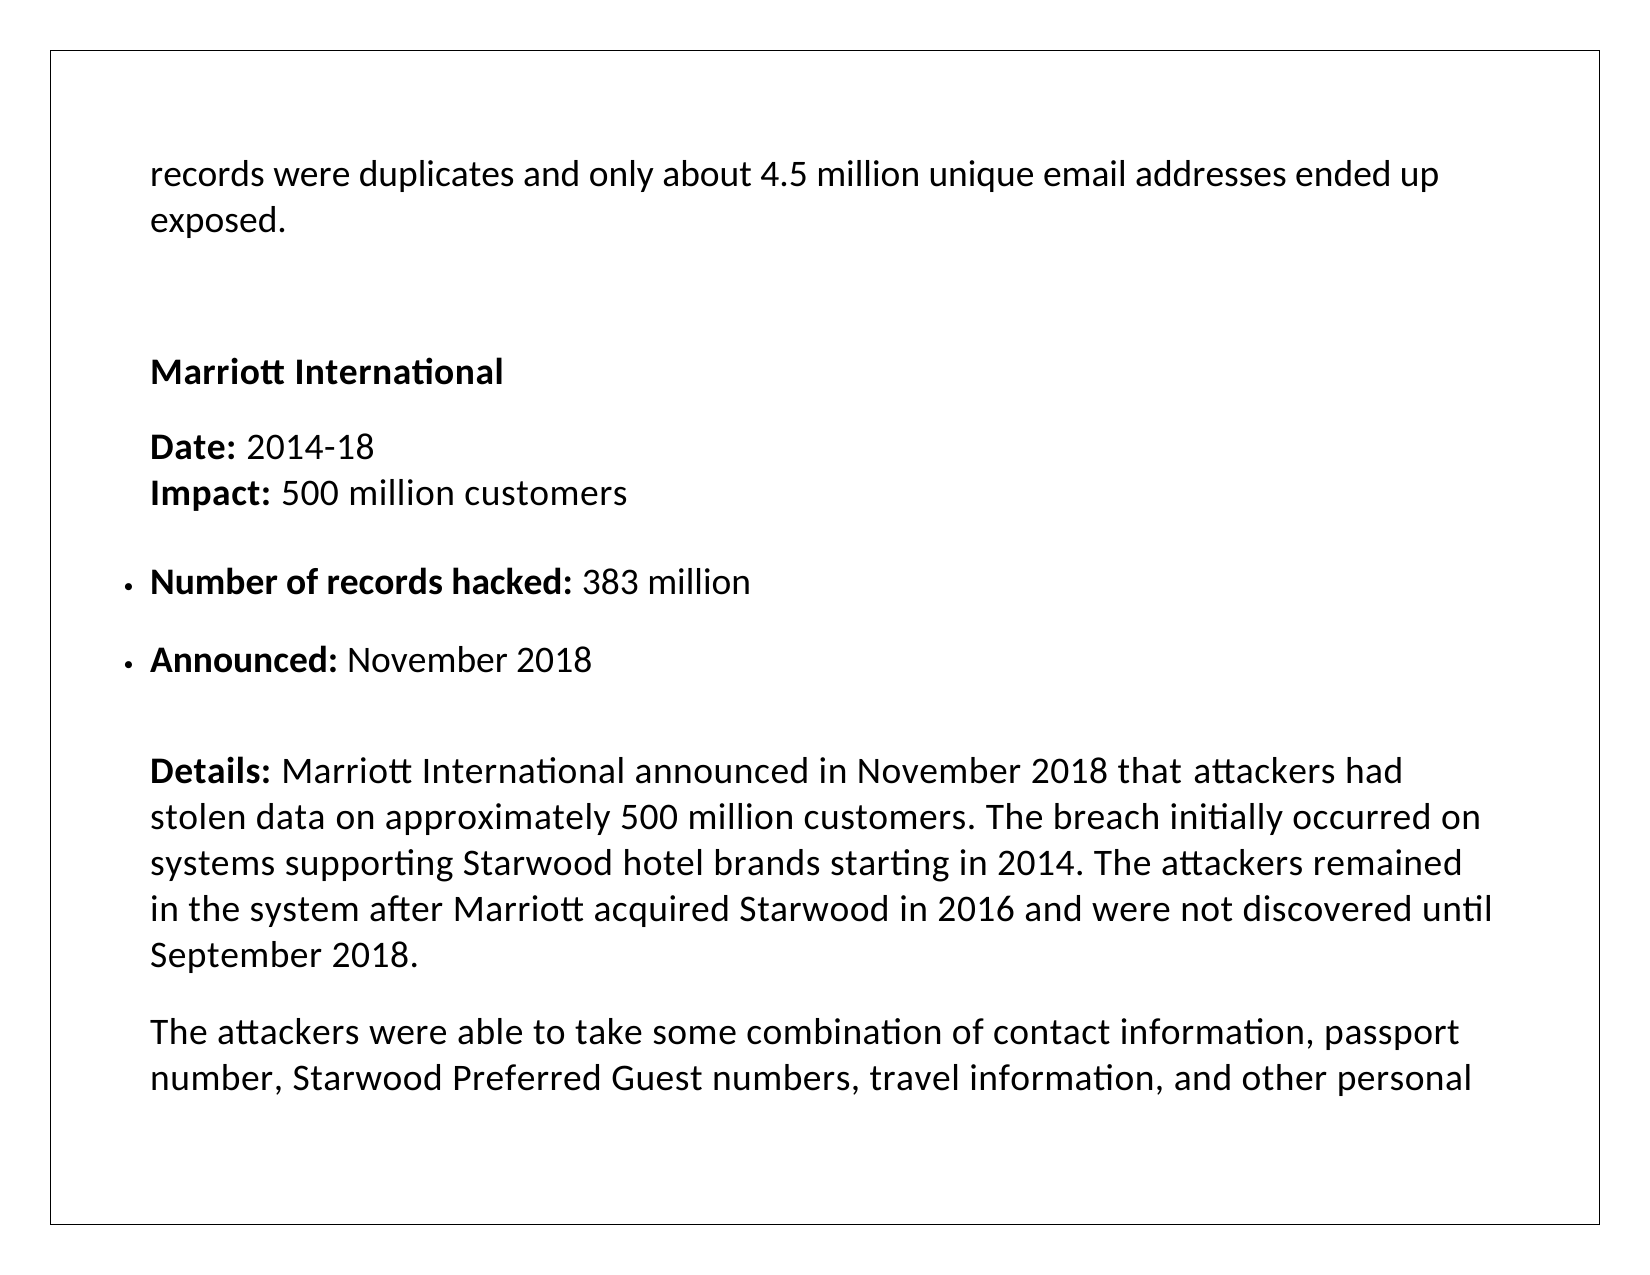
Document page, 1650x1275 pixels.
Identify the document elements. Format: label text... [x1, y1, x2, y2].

list Number of records hacked: 383 million [125, 546, 1500, 604]
text Marriott International [150, 348, 1500, 394]
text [150, 1008, 1500, 1099]
text Details: Marriott International announced in November 2018 that attackers had stolen data on approximately 500 million customers. The breach initially occurred on systems supporting Starwood hotel brands starting in 2014. The attackers remained in the system after Marriott acquired Starwood in 2016 and were not discovered until September 2018. [150, 701, 1500, 976]
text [150, 150, 1500, 242]
text Date: 2014-18 Impact: 500 million customers [150, 423, 1500, 514]
list Announced: November 2018 [125, 623, 1500, 682]
